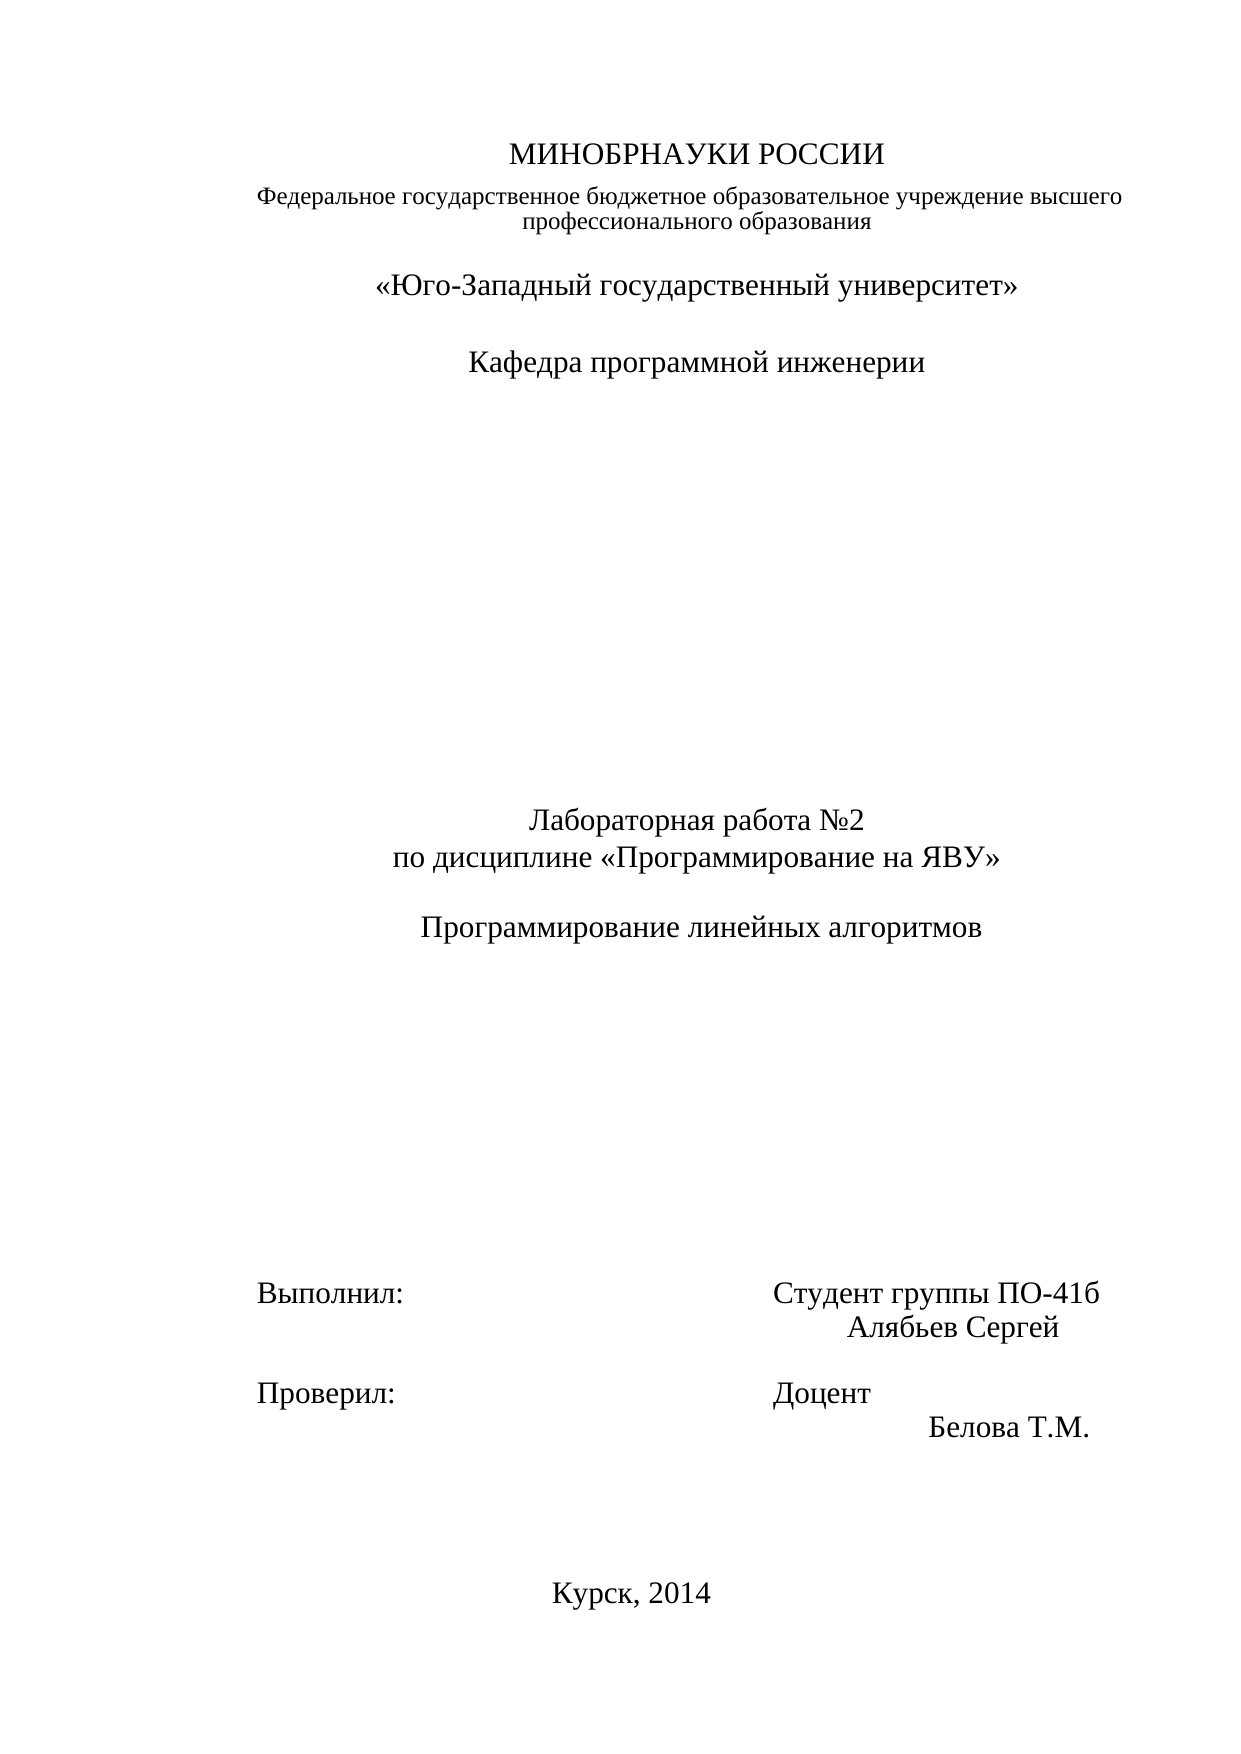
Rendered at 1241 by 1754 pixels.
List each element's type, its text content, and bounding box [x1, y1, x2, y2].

text Выполнил: Студент группы ПО-41б [257, 1279, 1129, 1310]
text Алябьев Сергей [257, 1312, 1129, 1343]
text МИНОБРНАУКИ РОССИИ [265, 139, 1129, 170]
text Белова Т.М. [817, 1412, 1129, 1443]
text Проверил: Доцент [153, 1379, 1129, 1410]
text Программирование линейных алгоритмов [257, 912, 1129, 943]
text Федеральное государственное бюджетное образовательное учреждение высшего [257, 184, 1129, 209]
text профессионального образования [265, 209, 1129, 234]
text «Юго-Западный государственный университет» Кафедра программной инженерии [265, 234, 1129, 387]
text Курск, 2014 [153, 1579, 1129, 1610]
text Лабораторная работа №2 по дисциплине «Программирование на ЯВУ» [265, 799, 1129, 876]
